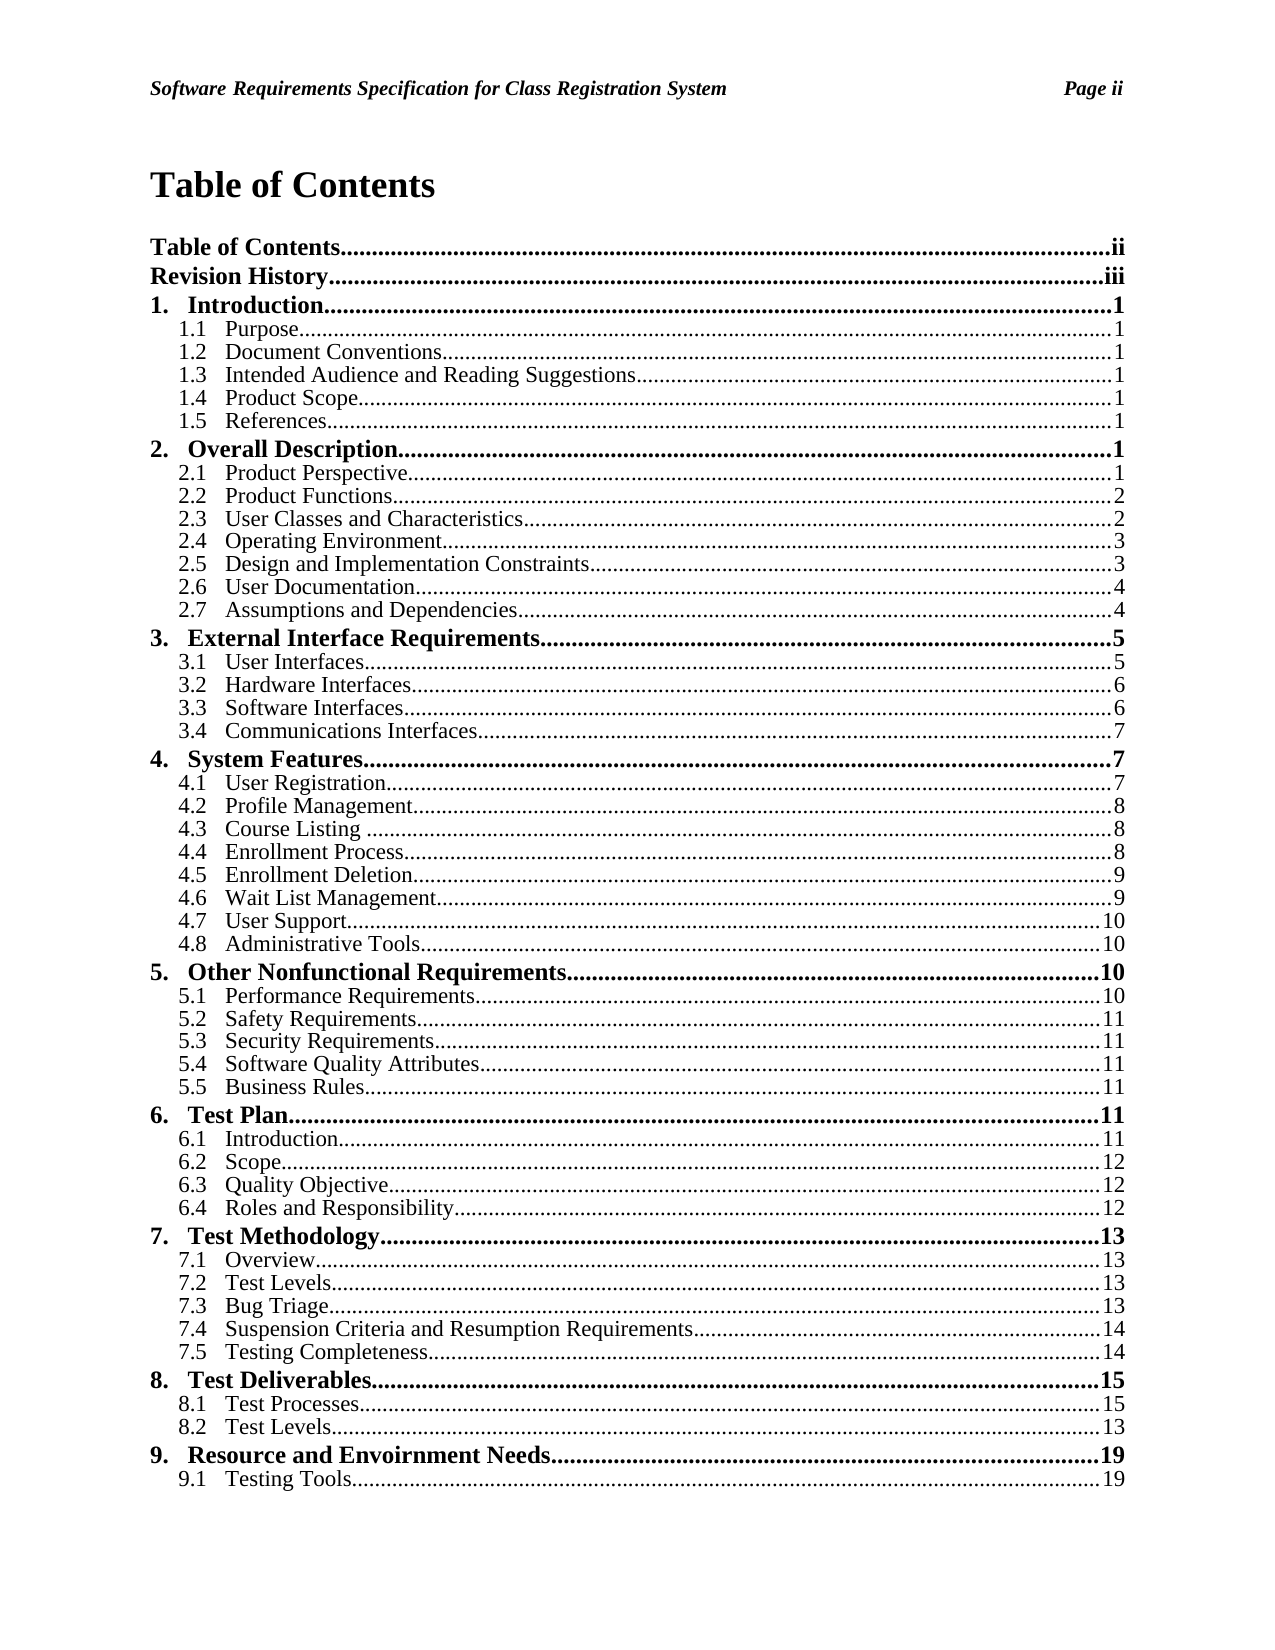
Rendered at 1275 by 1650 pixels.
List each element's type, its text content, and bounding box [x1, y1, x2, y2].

text 2.7 Assumptions and Dependencies 4 [178, 599, 1125, 622]
text 6.3 Quality Objective 12 [178, 1174, 1125, 1197]
text 7.3 Bug Triage 13 [178, 1295, 1125, 1318]
text 2.4 Operating Environment 3 [178, 531, 1125, 553]
text 6.1 Introduction 11 [178, 1128, 1125, 1151]
text Table of Contents ii [150, 237, 1125, 260]
text 4.4 Enrollment Process 8 [178, 841, 1125, 864]
text 4.5 Enrollment Deletion 9 [178, 864, 1125, 887]
text 5. Other Nonfunctional Requirements 10 [150, 962, 1125, 985]
text 3.3 Software Interfaces 6 [178, 697, 1125, 720]
text 6. Test Plan 11 [150, 1106, 1125, 1128]
text 4.7 User Support 10 [178, 910, 1125, 933]
text 8. Test Deliverables 15 [150, 1370, 1125, 1393]
text 1.2 Document Conventions 1 [178, 341, 1125, 364]
text 8.2 Test Levels 13 [178, 1416, 1125, 1439]
text 4.3 Course Listing 8 [178, 818, 1125, 841]
text 1. Introduction 1 [150, 295, 1125, 318]
text 5.4 Software Quality Attributes 11 [178, 1053, 1125, 1076]
text 7.4 Suspension Criteria and Resumption Requirements 14 [178, 1318, 1125, 1341]
text 5.3 Security Requirements 11 [178, 1031, 1125, 1053]
text 2. Overall Description 1 [150, 439, 1125, 462]
text 2.6 User Documentation 4 [178, 576, 1125, 599]
text 4.1 User Registration 7 [178, 772, 1125, 795]
text 1.3 Intended Audience and Reading Suggestions 1 [178, 364, 1125, 387]
text 6.2 Scope 12 [178, 1151, 1125, 1174]
text 3.1 User Interfaces 5 [178, 651, 1125, 674]
text 4.8 Administrative Tools 10 [178, 933, 1125, 956]
text 4.6 Wait List Management 9 [178, 887, 1125, 910]
text 1.1 Purpose 1 [178, 318, 1125, 341]
text 5.1 Performance Requirements 10 [178, 985, 1125, 1008]
text Table of Contents [150, 162, 1125, 206]
text Revision History iii [150, 266, 1125, 289]
text 7.1 Overview 13 [178, 1249, 1125, 1272]
text 4.2 Profile Management 8 [178, 795, 1125, 818]
text 6.4 Roles and Responsibility 12 [178, 1197, 1125, 1220]
text 3.4 Communications Interfaces 7 [178, 720, 1125, 743]
text 7.5 Testing Completeness 14 [178, 1341, 1125, 1364]
text 5.5 Business Rules 11 [178, 1076, 1125, 1099]
text 3. External Interface Requirements 5 [150, 628, 1125, 651]
text 3.2 Hardware Interfaces 6 [178, 674, 1125, 697]
text 1.5 References 1 [178, 410, 1125, 433]
text 7. Test Methodology 13 [150, 1226, 1125, 1249]
text 2.5 Design and Implementation Constraints 3 [178, 553, 1125, 576]
text 1.4 Product Scope 1 [178, 387, 1125, 410]
text 2.1 Product Perspective 1 [178, 462, 1125, 485]
text 8.1 Test Processes 15 [178, 1393, 1125, 1416]
text 4. System Features 7 [150, 749, 1125, 772]
text 5.2 Safety Requirements 11 [178, 1008, 1125, 1031]
text 2.3 User Classes and Characteristics 2 [178, 508, 1125, 531]
text 7.2 Test Levels 13 [178, 1272, 1125, 1295]
text 2.2 Product Functions 2 [178, 485, 1125, 508]
text 9.1 Testing Tools 19 [178, 1468, 1125, 1491]
text 9. Resource and Envoirnment Needs 19 [150, 1445, 1125, 1468]
